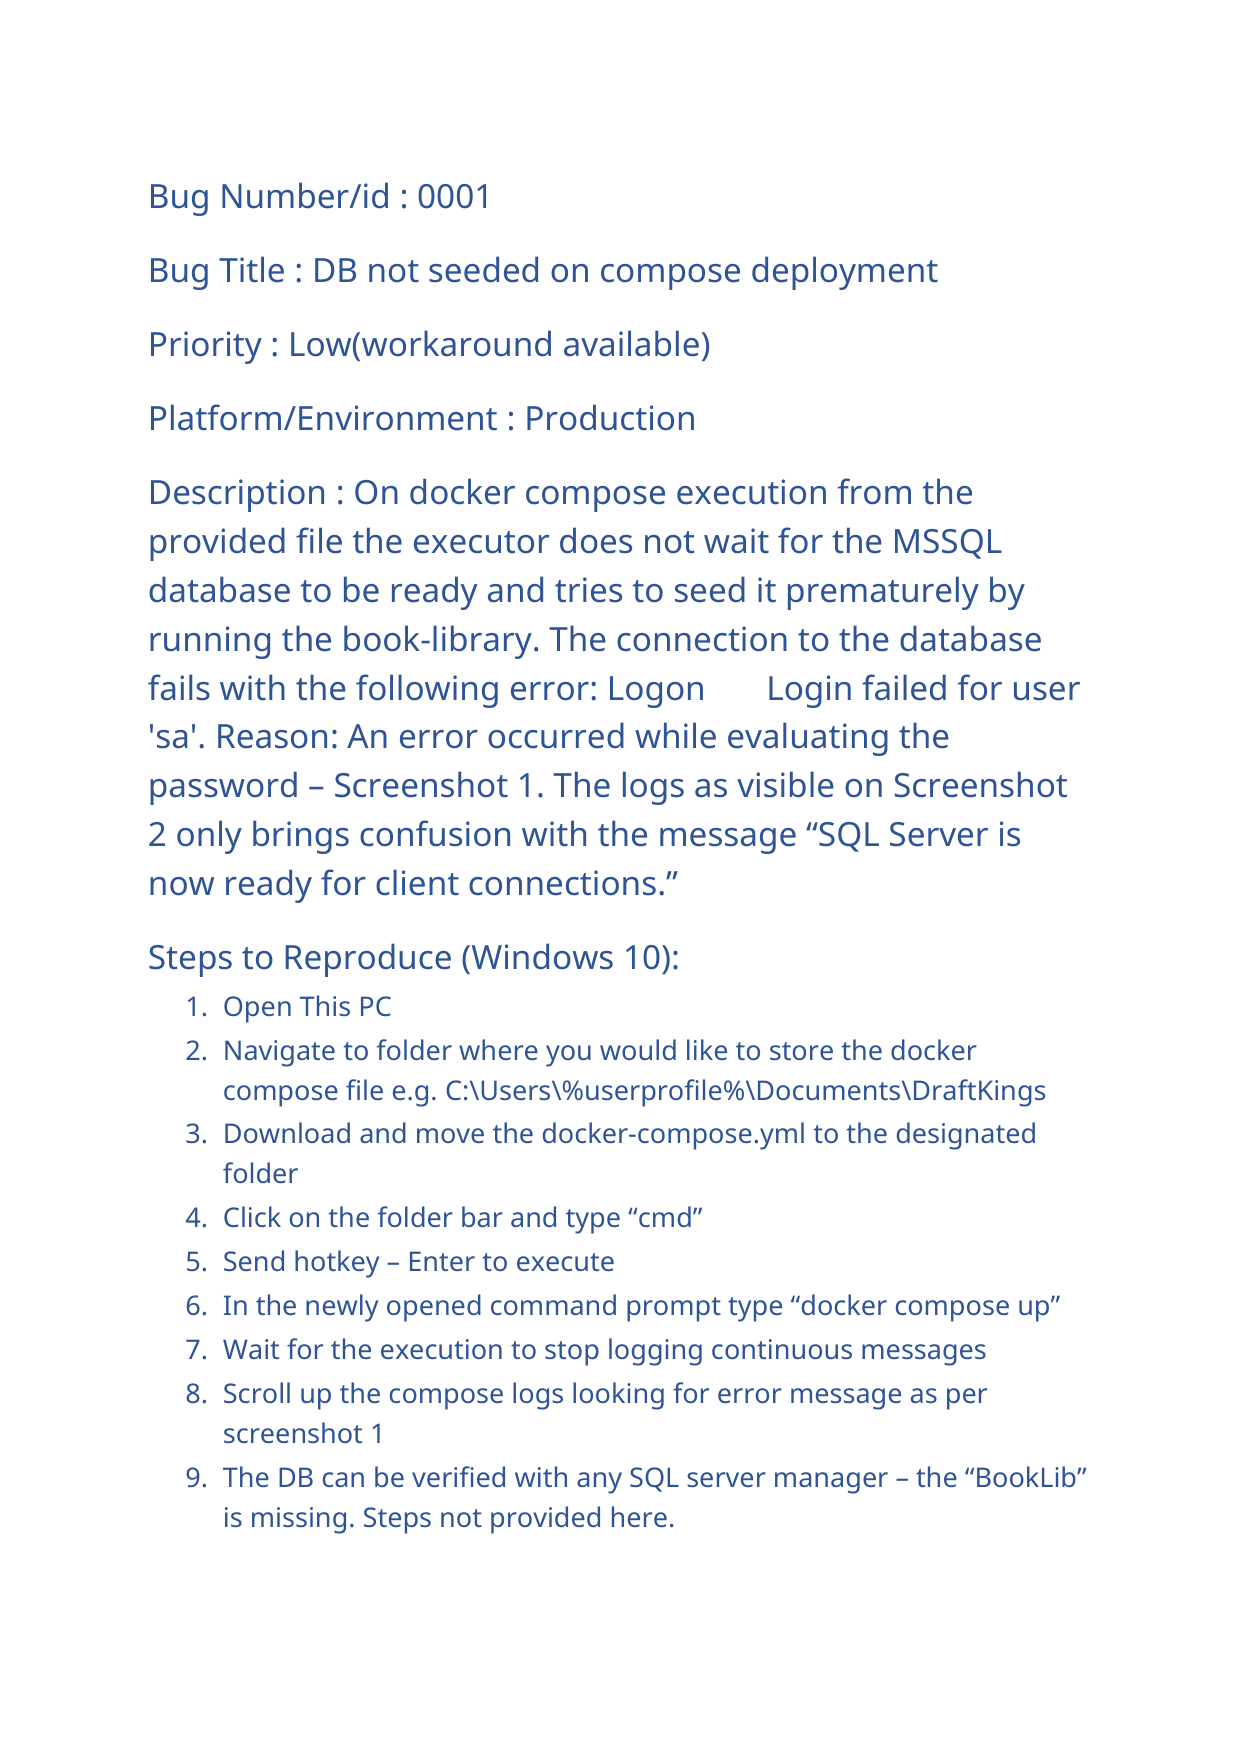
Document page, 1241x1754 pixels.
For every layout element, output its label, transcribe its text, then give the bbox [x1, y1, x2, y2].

subtitle Click on the folder bar and type “cmd” [185, 1199, 1093, 1236]
subtitle Bug Number/id : 0001 [148, 173, 1093, 218]
subtitle Priority : Low(workaround available) [148, 321, 1093, 366]
subtitle Steps to Reproduce (Windows 10): [148, 934, 1093, 979]
subtitle Navigate to folder where you would like to store the docker compose file e.g. C:\Users\%userprofile%\Documents\DraftKings [185, 1031, 1093, 1108]
subtitle Platform/Environment : Production [148, 394, 1093, 440]
subtitle Description : On docker compose execution from the provided file the executor does not wait for the MSSQL database to be ready and tries to seed it prematurely by running the book-library. The connection to the database fails with the following error: Logon Login failed for user 'sa'. Reason: An error occurred while evaluating the password – Screenshot 1. The logs as visible on Screenshot 2 only brings confusion with the message “SQL Server is now ready for client connections.” [148, 468, 1093, 906]
subtitle In the newly opened command prompt type “docker compose up” [185, 1287, 1093, 1323]
subtitle The DB can be verified with any SQL server manager – the “BookLib” is missing. Steps not provided here. [185, 1458, 1093, 1535]
subtitle Open This PC [185, 987, 1093, 1024]
subtitle Send hotkey – Enter to execute [185, 1243, 1093, 1279]
subtitle Wait for the execution to stop logging continuous messages [185, 1331, 1093, 1367]
subtitle Bug Title : DB not seeded on compose deployment [148, 247, 1093, 292]
subtitle Download and move the docker-compose.yml to the designated folder [185, 1115, 1093, 1192]
subtitle Scroll up the compose logs looking for error message as per screenshot 1 [185, 1374, 1093, 1451]
